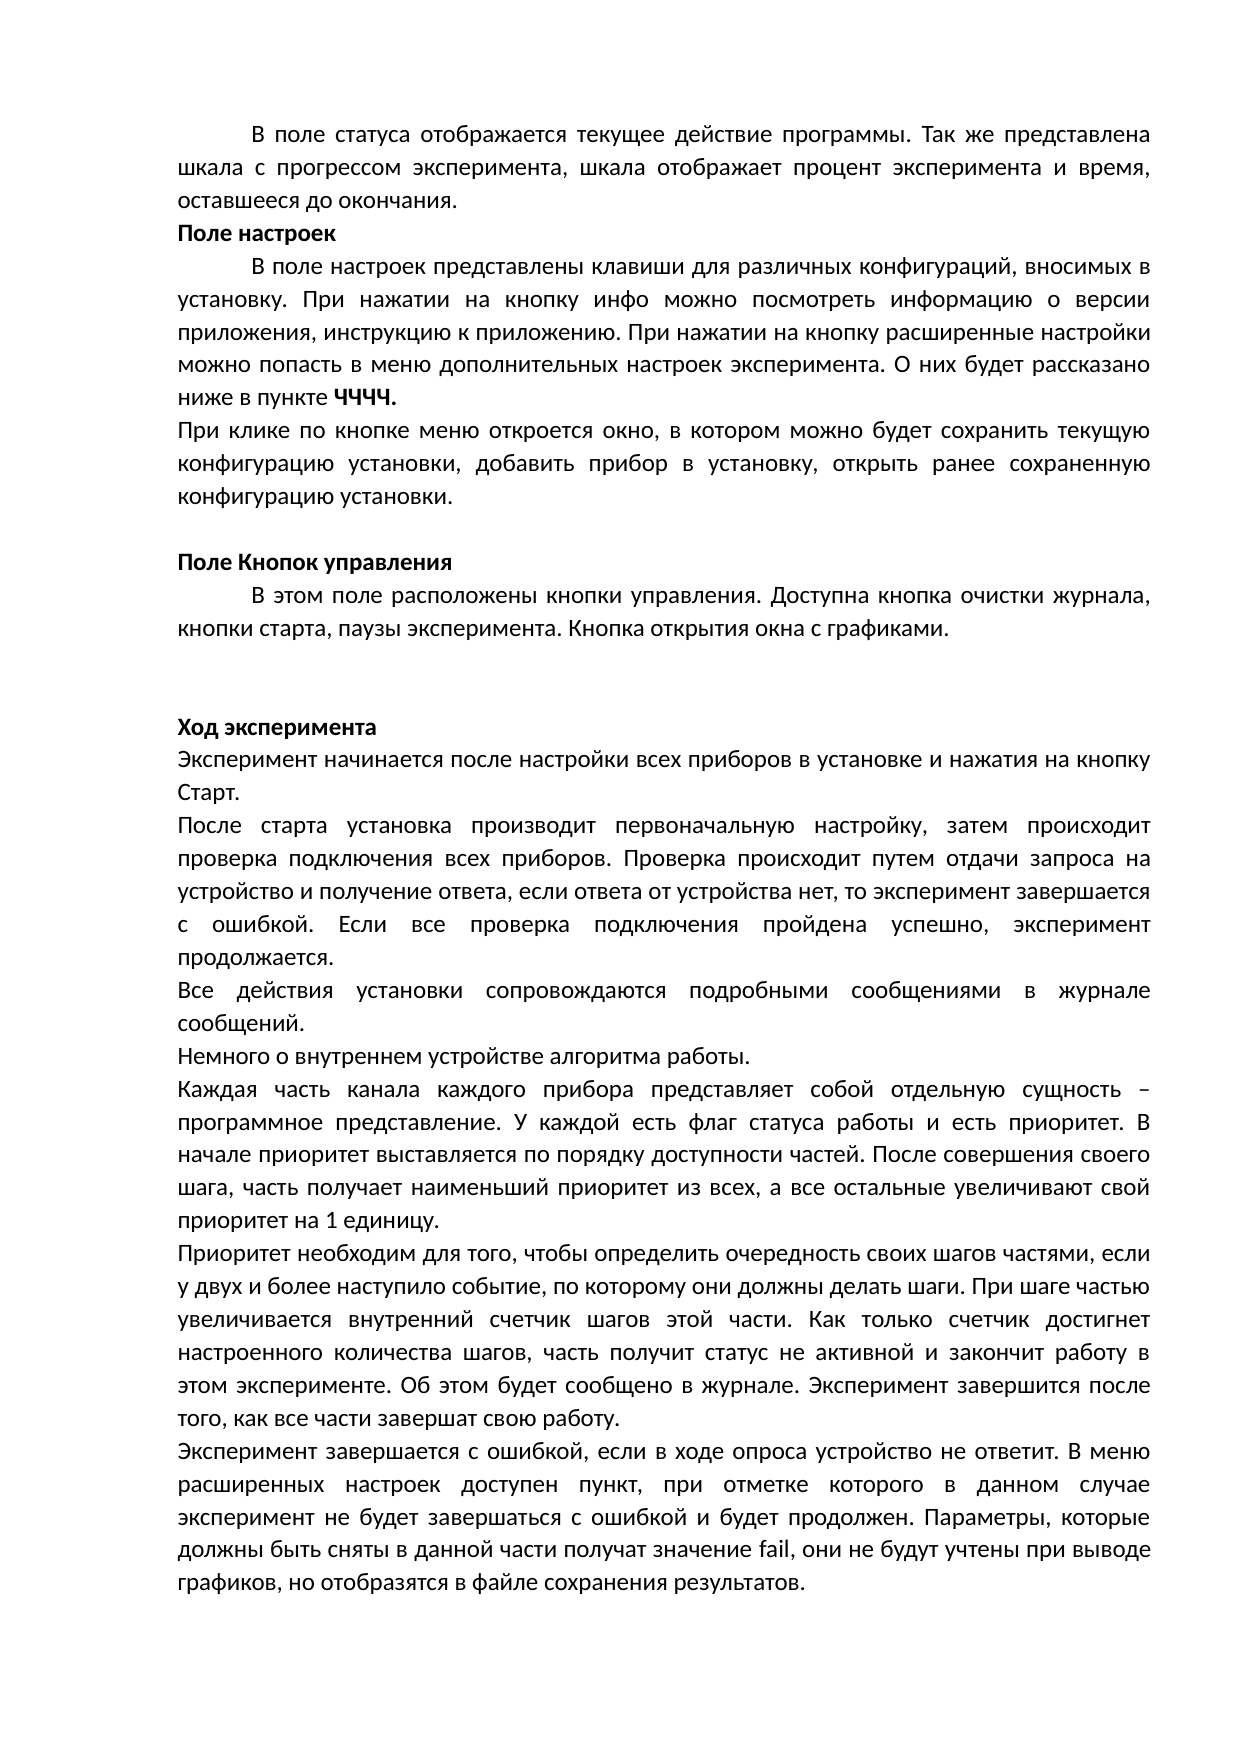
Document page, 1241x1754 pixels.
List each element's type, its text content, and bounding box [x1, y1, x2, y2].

text Эксперимент начинается после настройки всех приборов в установке и нажатия на кнопку Старт. [177, 743, 1152, 807]
text После старта установка производит первоначальную настройку, затем происходит проверка подключения всех приборов. Проверка происходит путем отдачи запроса на устройство и получение ответа, если ответа от устройства нет, то эксперимент завершается с ошибкой. Если все проверка подключения пройдена успешно, эксперимент продолжается. [177, 809, 1152, 972]
text В поле настроек представлены клавиши для различных конфигураций, вносимых в установку. При нажатии на кнопку инфо можно посмотреть информацию о версии приложения, инструкцию к приложению. При нажатии на кнопку расширенные настройки можно попасть в меню дополнительных настроек эксперимента. О них будет рассказано ниже в пункте ЧЧЧЧ. [177, 250, 1152, 412]
text Поле Кнопок управления [177, 546, 1152, 577]
text При клике по кнопке меню откроется окно, в котором можно будет сохранить текущую конфигурацию установки, добавить прибор в установку, открыть ранее сохраненную конфигурацию установки. [177, 414, 1152, 511]
text Все действия установки сопровождаются подробными сообщениями в журнале сообщений. [177, 974, 1152, 1037]
text В этом поле расположены кнопки управления. Доступна кнопка очистки журнала, кнопки старта, паузы эксперимента. Кнопка открытия окна с графиками. [177, 579, 1152, 642]
text Приоритет необходим для того, чтобы определить очередность своих шагов частями, если у двух и более наступило событие, по которому они должны делать шаги. При шаге частью увеличивается внутренний счетчик шагов этой части. Как только счетчик достигнет настроенного количества шагов, часть получит статус не активной и закончит работу в этом эксперименте. Об этом будет сообщено в журнале. Эксперимент завершится после того, как все части завершат свою работу. [177, 1237, 1152, 1432]
text Поле настроек [177, 217, 1152, 247]
text Каждая часть канала каждого прибора представляет собой отдельную сущность – программное представление. У каждой есть флаг статуса работы и есть приоритет. В начале приоритет выставляется по порядку доступности частей. После совершения своего шага, часть получает наименьший приоритет из всех, а все остальные увеличивают свой приоритет на 1 единицу. [177, 1073, 1152, 1235]
text В поле статуса отображается текущее действие программы. Так же представлена шкала с прогрессом эксперимента, шкала отображает процент эксперимента и время, оставшееся до окончания. [177, 118, 1152, 214]
text Ход эксперимента [177, 711, 1152, 741]
text Немного о внутреннем устройстве алгоритма работы. [177, 1040, 1152, 1070]
